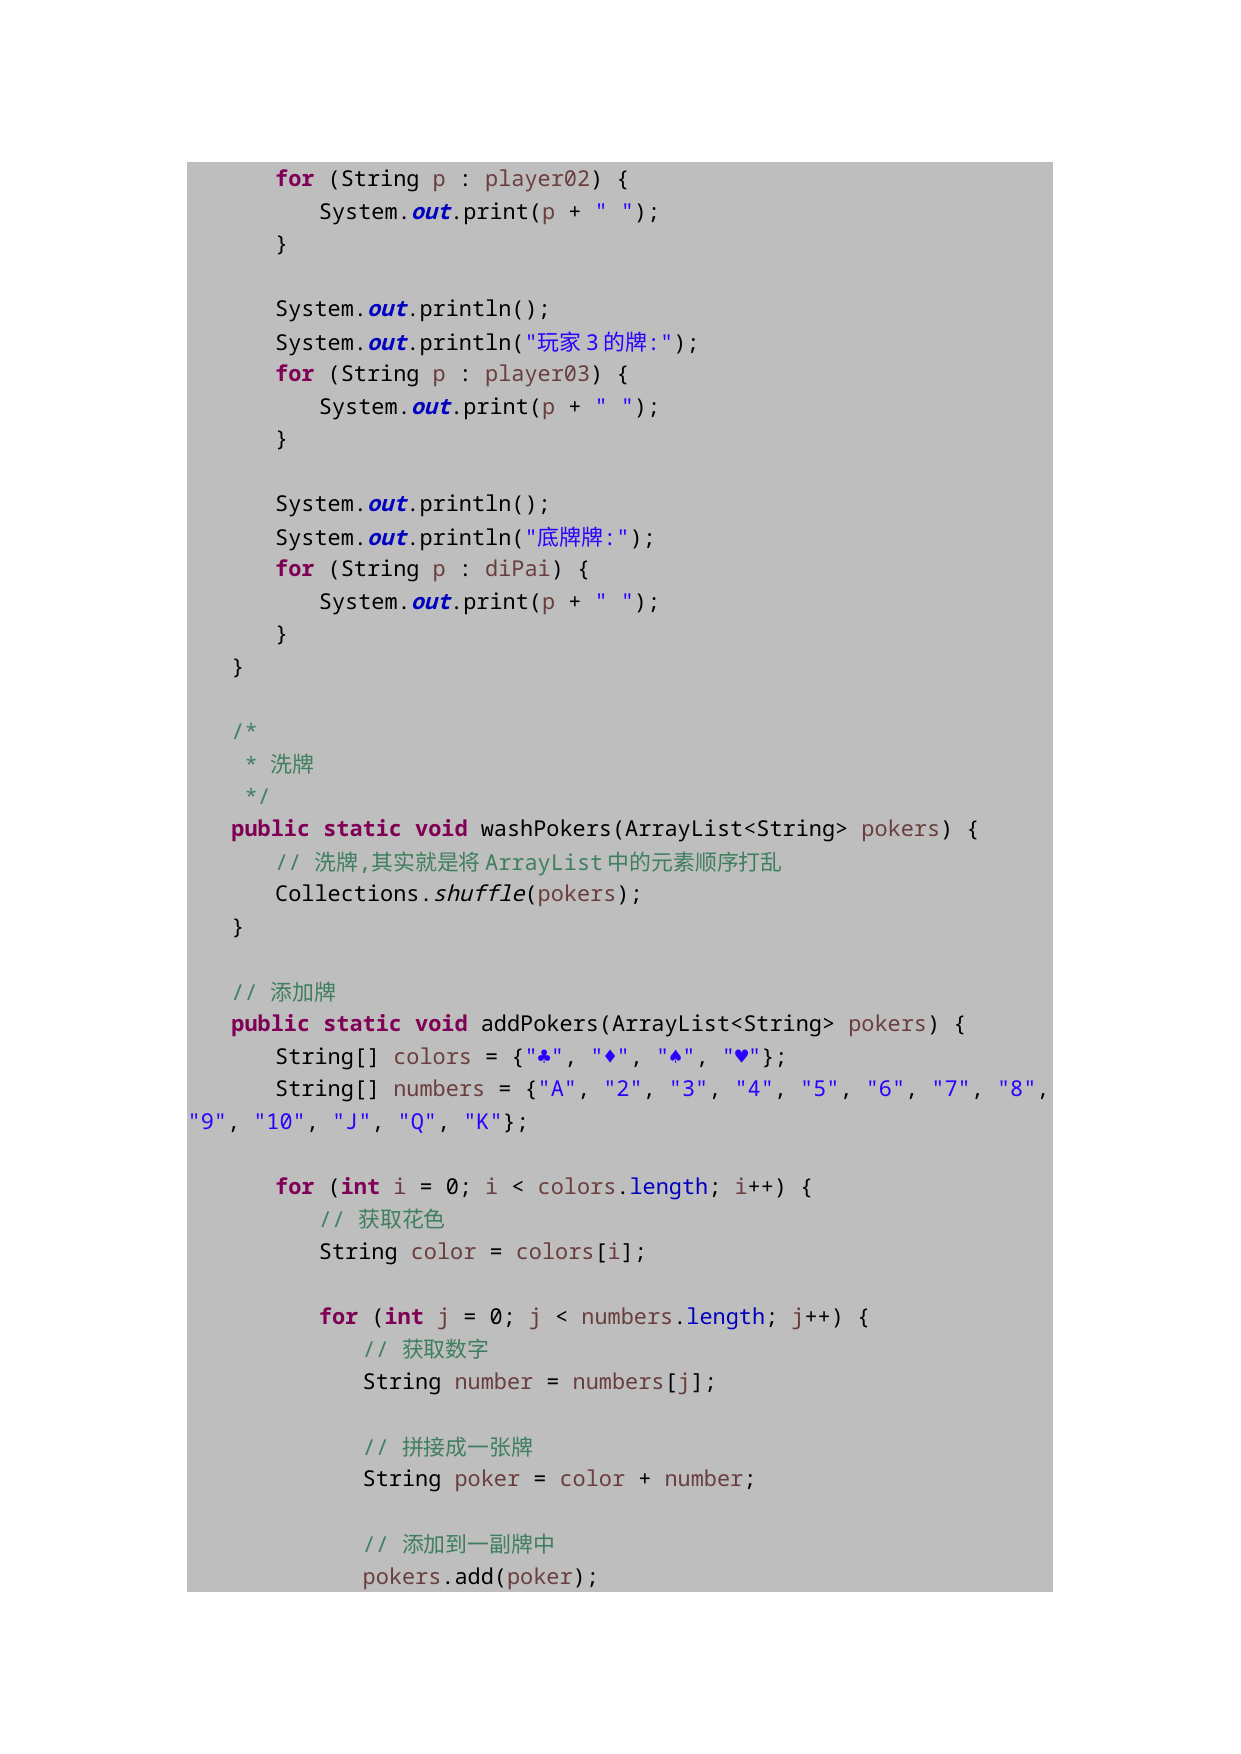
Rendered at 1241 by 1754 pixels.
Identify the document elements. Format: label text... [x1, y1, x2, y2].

text // 获取花色 [187, 1202, 1053, 1234]
text } [187, 909, 1053, 942]
text for (String p : player02) { [187, 162, 1053, 194]
text String color = colors[i]; [187, 1234, 1053, 1267]
text pokers.add(poker); [187, 1559, 1053, 1592]
text String[] numbers = {"A", "2", "3", "4", "5", "6", "7", "8", "9", "10", "J", "Q", "K"}; [187, 1072, 1053, 1137]
text System.out.println("底牌牌:"); [187, 519, 1053, 552]
text } [187, 422, 1053, 454]
text // 添加牌 [187, 974, 1053, 1007]
text System.out.println("玩家3的牌:"); [187, 324, 1053, 357]
text // 获取数字 [187, 1332, 1053, 1364]
text System.out.print(p + " "); [187, 194, 1053, 227]
text String number = numbers[j]; [187, 1364, 1053, 1397]
text public static void washPokers(ArrayList<String> pokers) { [187, 812, 1053, 844]
text } [187, 617, 1053, 649]
text System.out.print(p + " "); [187, 584, 1053, 617]
text * 洗牌 [187, 747, 1053, 779]
text // 洗牌,其实就是将ArrayList中的元素顺序打乱 [187, 844, 1053, 877]
text String poker = color + number; [187, 1462, 1053, 1494]
text System.out.print(p + " "); [187, 389, 1053, 422]
text // 添加到一副牌中 [187, 1527, 1053, 1559]
text System.out.println(); [187, 292, 1053, 324]
text // 拼接成一张牌 [187, 1429, 1053, 1462]
text } [187, 649, 1053, 682]
text } [187, 227, 1053, 259]
text /* [187, 714, 1053, 747]
text String[] colors = {"♣", "♦", "♠", "♥"}; [187, 1039, 1053, 1072]
text public static void addPokers(ArrayList<String> pokers) { [187, 1007, 1053, 1039]
text for (int i = 0; i < colors.length; i++) { [187, 1169, 1053, 1202]
text for (int j = 0; j < numbers.length; j++) { [187, 1299, 1053, 1332]
text for (String p : player03) { [187, 357, 1053, 389]
text for (String p : diPai) { [187, 552, 1053, 584]
text System.out.println(); [187, 487, 1053, 519]
text Collections.shuffle(pokers); [187, 877, 1053, 909]
text */ [187, 779, 1053, 812]
